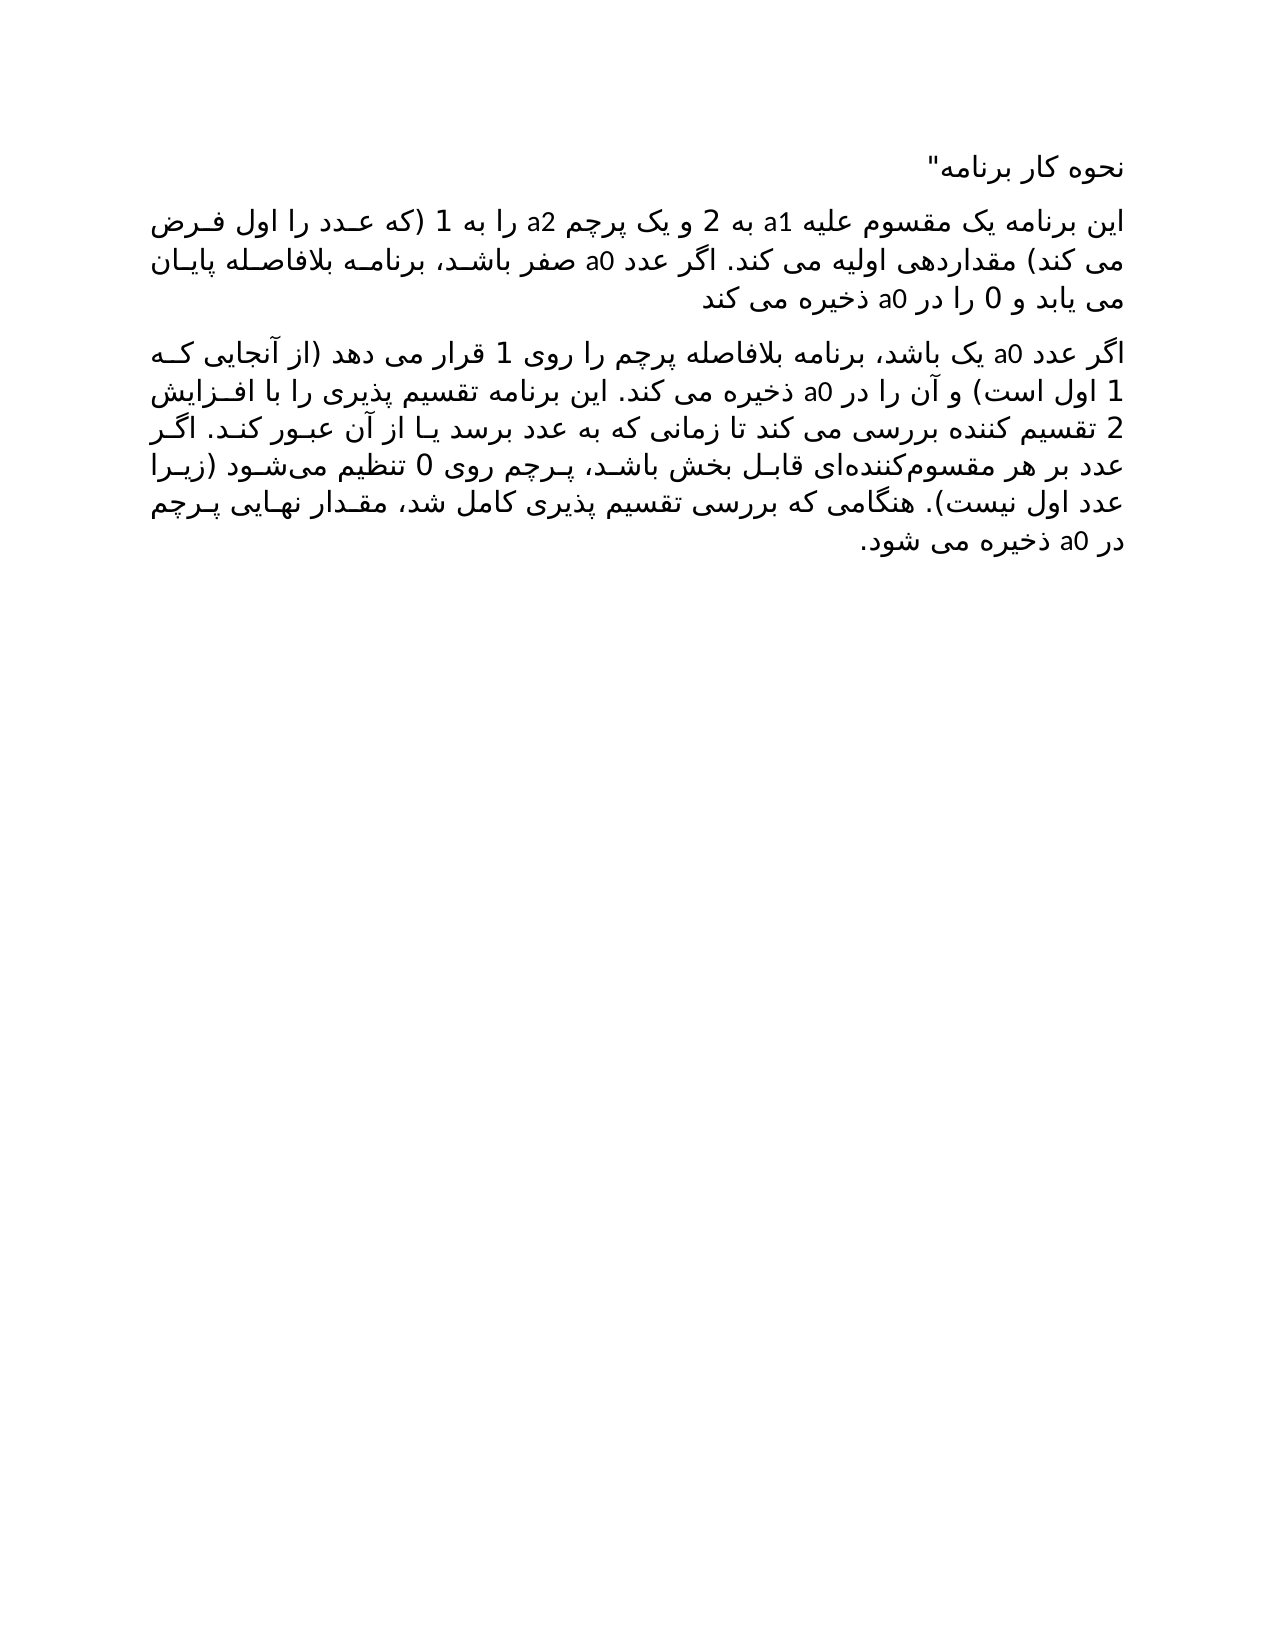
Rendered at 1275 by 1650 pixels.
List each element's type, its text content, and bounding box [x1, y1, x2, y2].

text اگر عدد a0 یک باشد، برنامه بلافاصله پرچم را روی 1 قرار می دهد (از آنجایی که 1 اول است) و آن را در a0 ذخیره می کند. این برنامه تقسیم پذیری را با افزایش 2 تقسیم کننده بررسی می کند تا زمانی که به عدد برسد یا از آن عبور کند. اگر عدد بر هر مقسوم‌کننده‌ای قابل بخش باشد، پرچم روی 0 تنظیم می‌شود (زیرا عدد اول نیست). هنگامی که بررسی تقسیم پذیری کامل شد، مقدار نهایی پرچم در a0 ذخیره می شود. [150, 335, 1125, 557]
text نحوه کار برنامه" [150, 150, 1125, 184]
text این برنامه یک مقسوم علیه a1 به 2 و یک پرچم a2 را به 1 (که عدد را اول فرض می کند) مقداردهی اولیه می کند. اگر عدد a0 صفر باشد، برنامه بلافاصله پایان می یابد و 0 را در a0 ذخیره می کند [150, 203, 1125, 316]
